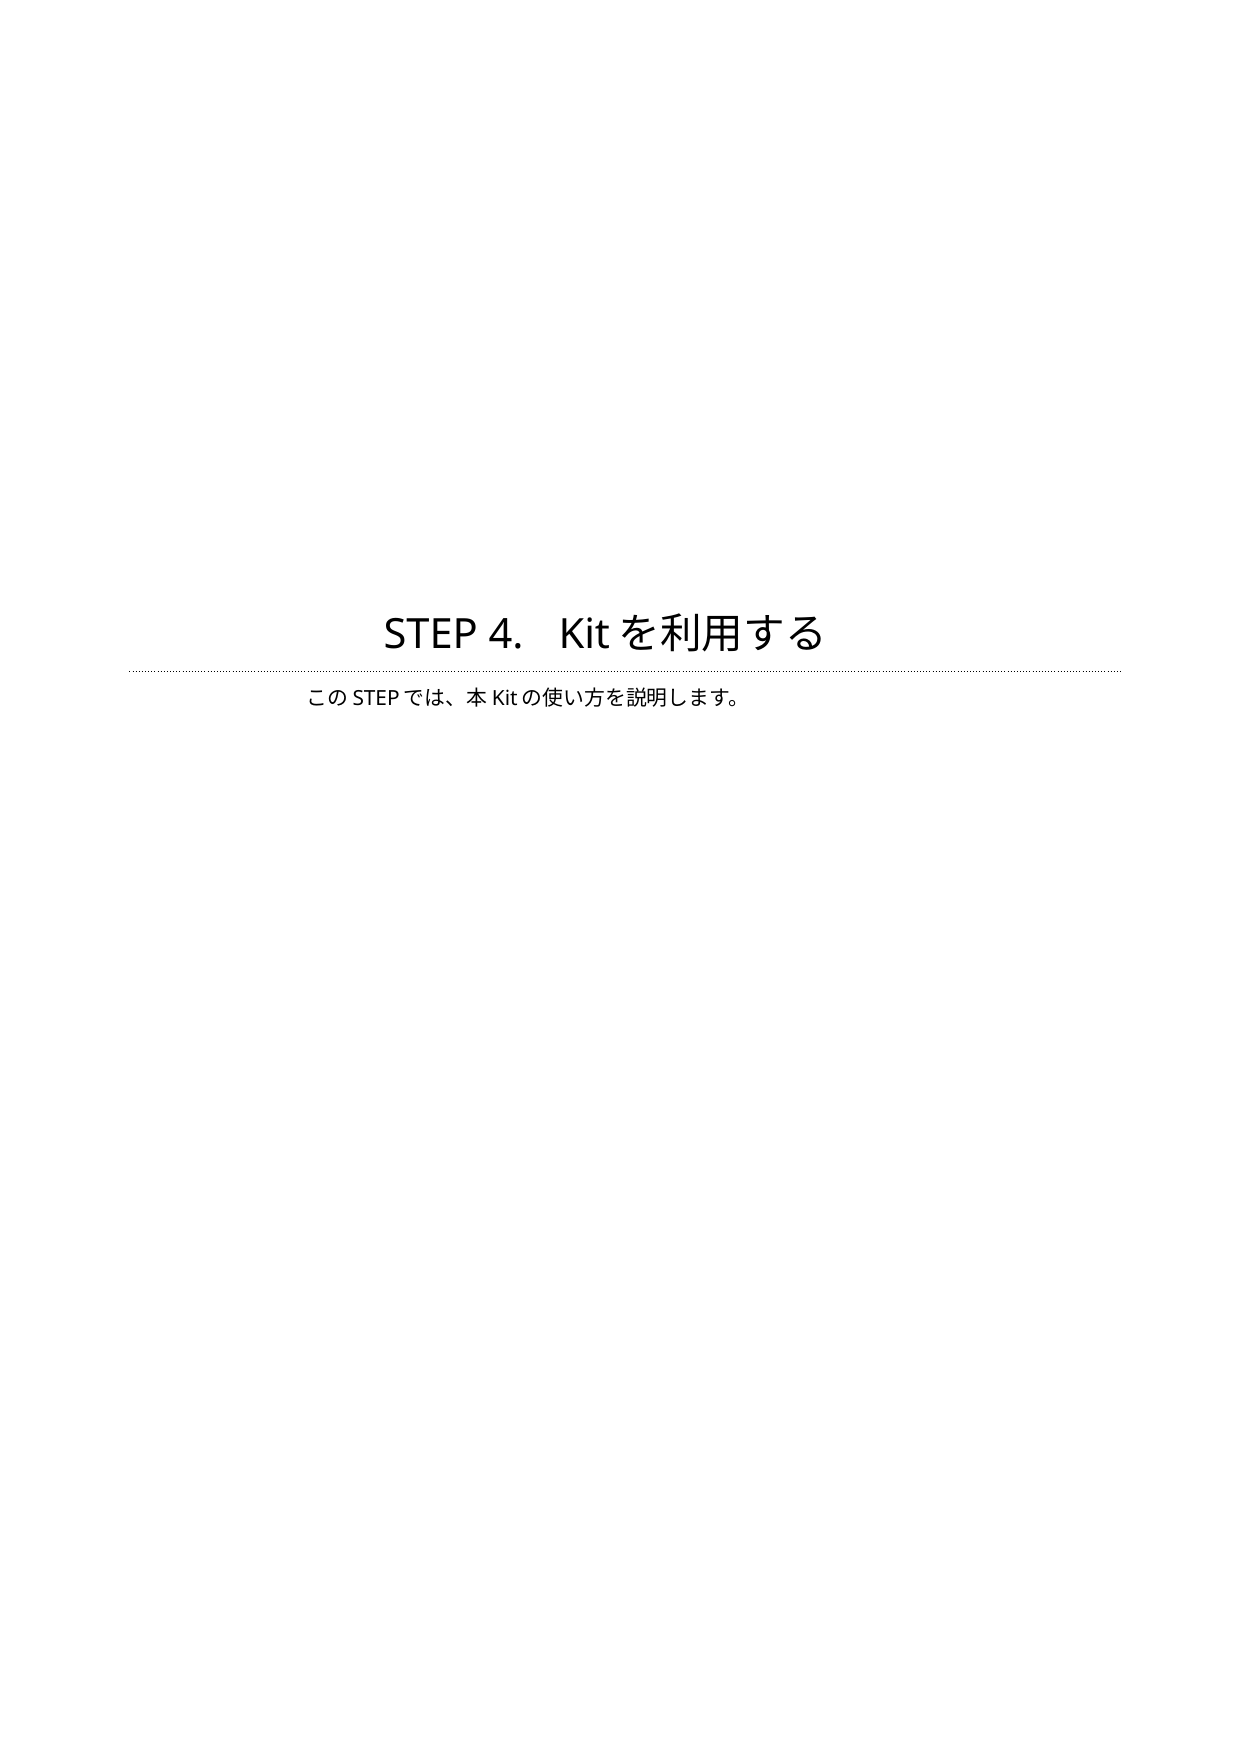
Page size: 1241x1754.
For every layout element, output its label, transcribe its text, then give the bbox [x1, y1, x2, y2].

table_cell このSTEPでは、本 Kitの使い方を説明します。 [129, 671, 1122, 1610]
table_header Kitを利用する [129, 165, 1122, 671]
